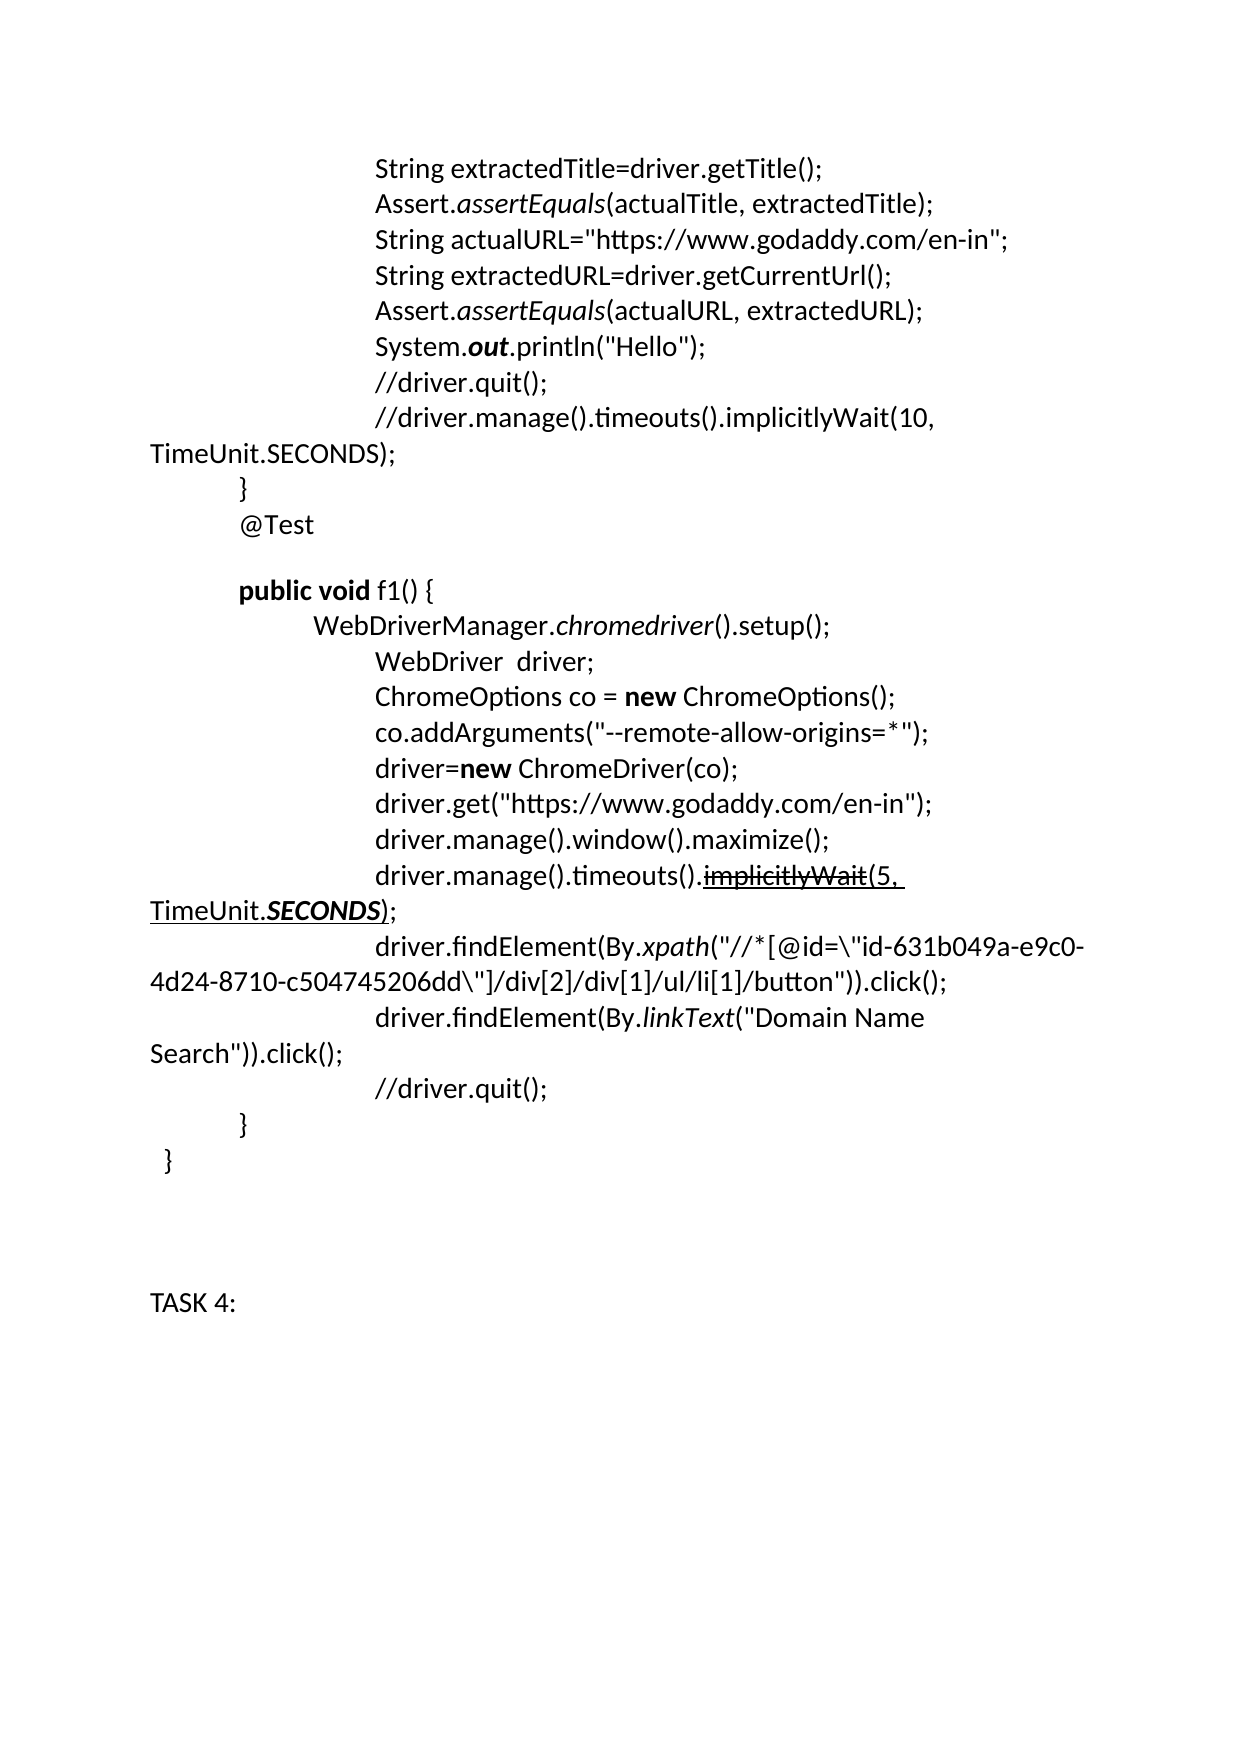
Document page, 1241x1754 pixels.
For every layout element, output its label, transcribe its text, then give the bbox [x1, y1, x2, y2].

text //driver.quit(); [150, 1070, 1090, 1106]
text driver.manage().timeouts().implicitlyWait(5, TimeUnit.SECONDS); [150, 857, 1090, 928]
text //driver.quit(); [150, 364, 1090, 399]
text @Test [150, 506, 1090, 542]
text driver.get("https://www.godaddy.com/en-in"); [150, 785, 1090, 821]
text } [150, 1106, 1090, 1142]
text driver.manage().window().maximize(); [150, 821, 1090, 857]
text public void f1() { [150, 572, 1090, 607]
text } [150, 471, 1090, 506]
text WebDriverManager.chromedriver().setup(); [150, 607, 1090, 643]
text ChromeOptions co = new ChromeOptions(); [150, 678, 1090, 714]
text driver.findElement(By.xpath("//*[@id=\"id-631b049a-e9c0-4d24-8710-c504745206dd\"]/div[2]/div[1]/ul/li[1]/button")).click(); [150, 928, 1090, 999]
text WebDriver driver; [150, 643, 1090, 678]
text co.addArguments("--remote-allow-origins=*"); [150, 714, 1090, 750]
text } [150, 1142, 1090, 1177]
text String extractedURL=driver.getCurrentUrl(); [150, 257, 1090, 292]
text TASK 4: [150, 1284, 1090, 1320]
text Assert.assertEquals(actualTitle, extractedTitle); [150, 186, 1090, 221]
text String actualURL="https://www.godaddy.com/en-in"; [150, 221, 1090, 257]
text Assert.assertEquals(actualURL, extractedURL); [150, 292, 1090, 328]
text driver.findElement(By.linkText("Domain Name Search")).click(); [150, 999, 1090, 1070]
text driver=new ChromeDriver(co); [150, 750, 1090, 785]
text System.out.println("Hello"); [150, 328, 1090, 364]
text String extractedTitle=driver.getTitle(); [150, 150, 1090, 186]
text //driver.manage().timeouts().implicitlyWait(10, TimeUnit.SECONDS); [150, 399, 1090, 471]
